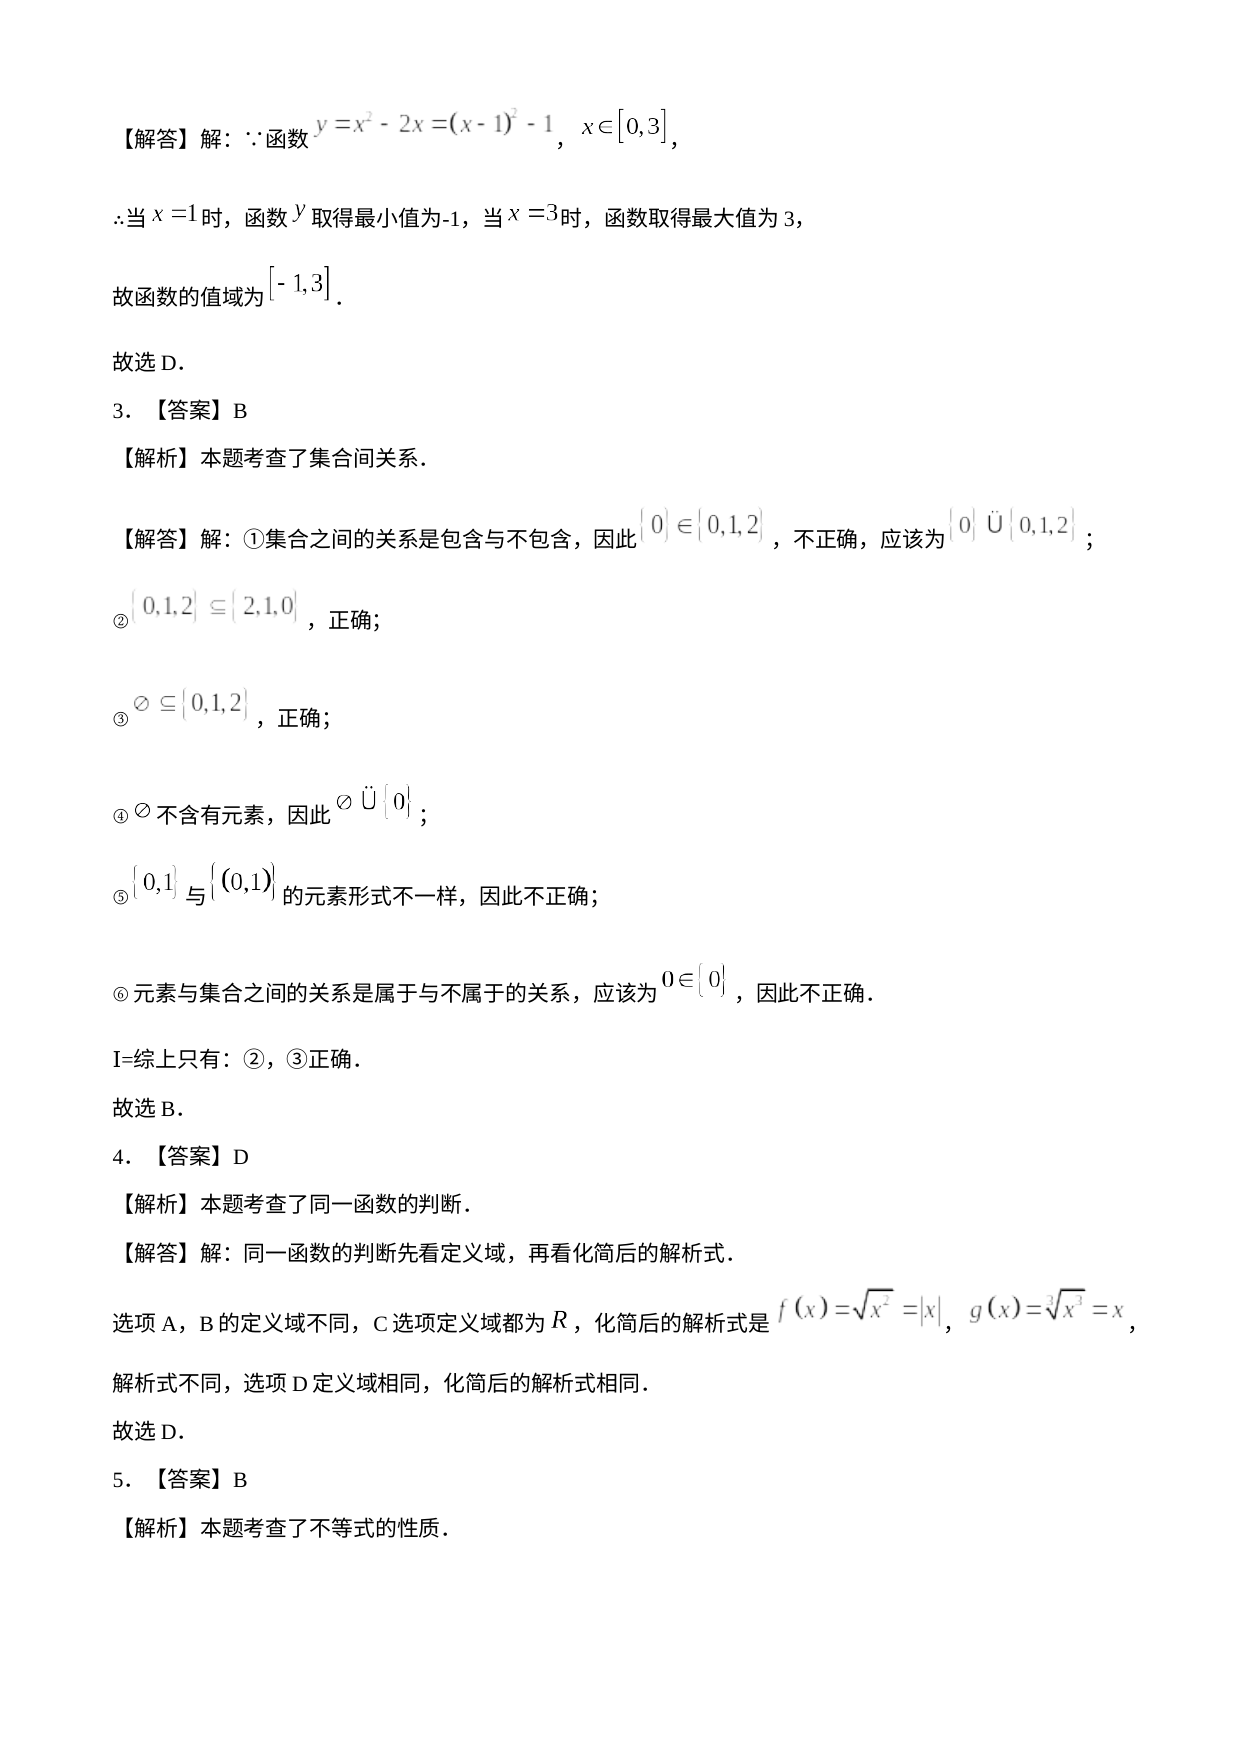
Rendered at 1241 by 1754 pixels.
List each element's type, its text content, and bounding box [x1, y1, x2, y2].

text 选项A，B的定义域不同，C选项定义域都为，化简后的解析式是，，解析式不同，选项D定义域相同，化简后的解析式相同． [112, 1284, 1128, 1398]
text 3．【答案】B [112, 393, 1128, 425]
text ②，正确； ③，正确； ④不含有元素，因此； [112, 587, 1128, 847]
text ∴当时，函数取得最小值为-1，当时，函数取得最大值为3， [112, 183, 1128, 248]
text 4．【答案】D [112, 1138, 1128, 1171]
text ⑤与的元素形式不一样，因此不正确； ⑥元素与集合之间的关系是属于与不属于的关系，应该为，因此不正确． Ⅰ=综上只有：②，③正确． 故选B． [112, 863, 1128, 1123]
text 故选D． [112, 344, 1128, 377]
text 故函数的值域为． [112, 263, 1128, 328]
text 故选D． [112, 1413, 1128, 1446]
text 【解析】本题考查了集合间关系． 【解答】解：①集合之间的关系是包含与不包含，因此，不正确，应该为； [112, 441, 1128, 571]
text 5．【答案】B [112, 1462, 1128, 1494]
text 【解析】本题考查了不等式的性质． [112, 1510, 1128, 1543]
text 【解答】解：∵函数，， [112, 102, 1128, 167]
text 【解析】本题考查了同一函数的判断． 【解答】解：同一函数的判断先看定义域，再看化简后的解析式． [112, 1187, 1128, 1268]
